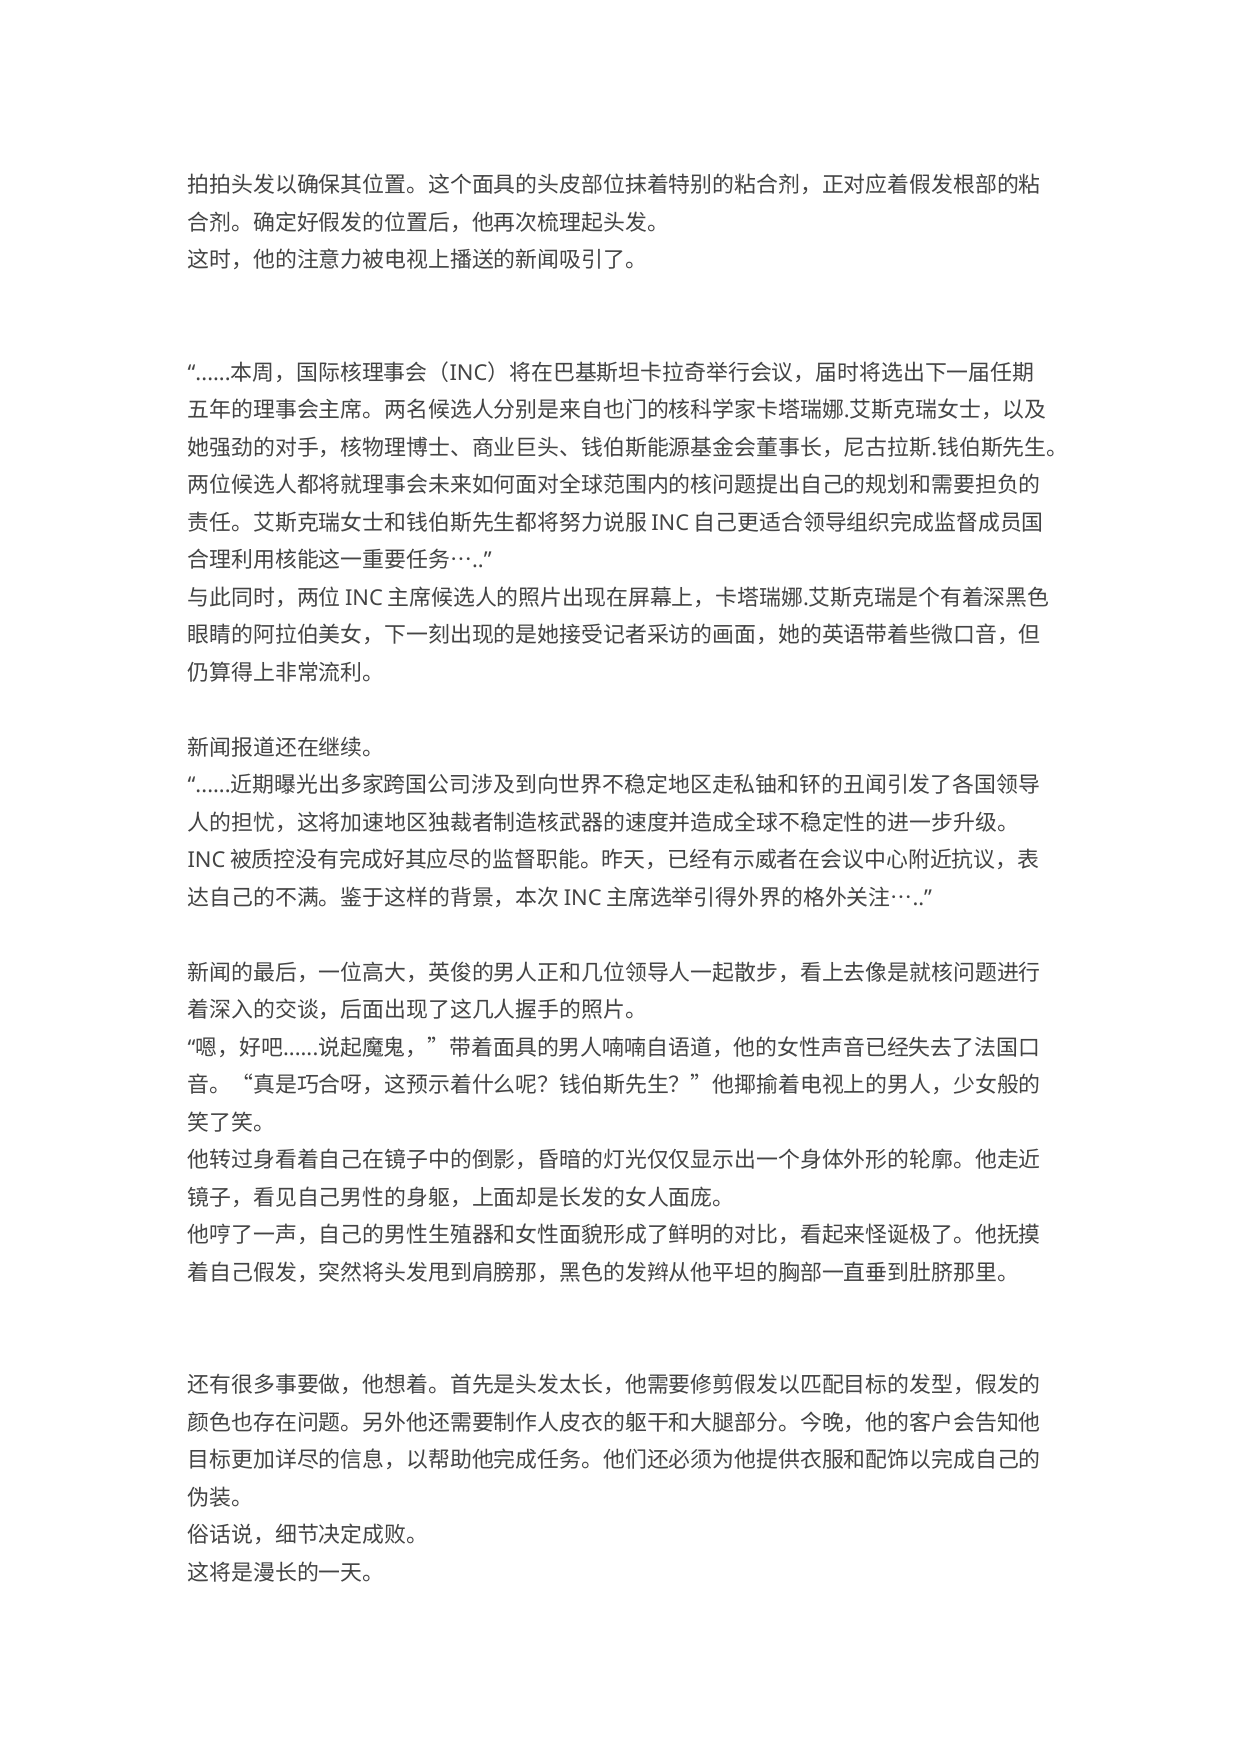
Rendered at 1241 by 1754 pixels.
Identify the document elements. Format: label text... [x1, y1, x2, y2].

text 新闻报道还在继续。 t' v7 L C. \6 B3 L: w7 r" k [187, 727, 1053, 764]
text “......近期曝光出多家跨国公司涉及到向世界不稳定地区走私铀和钚的丑闻引发了各国领导人的担忧，这将加速地区独裁者制造核武器的速度并造成全球不稳定性的进一步升级。INC被质控没有完成好其应尽的监督职能。昨天，已经有示威者在会议中心附近抗议，表达自己的不满。鉴于这样的背景，本次INC主席选举引得外界的格外关注…..”7 d+ B1 V+ e, C, k [187, 764, 1053, 952]
text 俗话说，细节决定成败。6 f& K2 r: A& o9 J, a6 x9 z: \ [187, 1514, 1053, 1552]
text “......本周，国际核理事会（INC）将在巴基斯坦卡拉奇举行会议，届时将选出下一届任期五年的理事会主席。两名候选人分别是来自也门的核科学家卡塔瑞娜.艾斯克瑞女士，以及她强劲的对手，核物理博士、商业巨头、钱伯斯能源基金会董事长，尼古拉斯.钱伯斯先生。两位候选人都将就理事会未来如何面对全球范围内的核问题提出自己的规划和需要担负的责任。艾斯克瑞女士和钱伯斯先生都将努力说服INC自己更适合领导组织完成监督成员国合理利用核能这一重要任务…..” [187, 352, 1053, 577]
text 与此同时，两位INC主席候选人的照片出现在屏幕上，卡塔瑞娜.艾斯克瑞是个有着深黑色眼睛的阿拉伯美女，下一刻出现的是她接受记者采访的画面，她的英语带着些微口音，但仍算得上非常流利。+ T( T) |' T6 K5 C[一*次购买，@终身免费更新，#缺失章节等，请记住唯一联系方式24小时在线客服QQ646208907以及备用&QQ27752^69676] [187, 577, 1053, 727]
text “嗯，好吧......说起魔鬼，”带着面具的男人喃喃自语道，他的女性声音已经失去了法国口音。“真是巧合呀，这预示着什么呢？钱伯斯先生？”他揶揄着电视上的男人，少女般的笑了笑。 [187, 1027, 1053, 1139]
text 这时，他的注意力被电视上播送的新闻吸引了。9 g2 F5 A$ t1 _* p# V[一次购买，终身免费更新^，缺失%章节等，请记住唯一联系方式2#4小时在线客服*QQ646208907以及备用QQ27752@69676] [187, 239, 1053, 352]
text 还有很多事要做，他想着。首先是头发太长，他需要修剪假发以匹配目标的发型，假发的颜色也存在问题。另外他还需要制作人皮衣的躯干和大腿部分。今晚，他的客户会告知他目标更加详尽的信息，以帮助他完成任务。他们还必须为他提供衣服和配饰以完成自己的伪装。0 b; m& ]# U3 v# ~: g, x, K. a' l' G [187, 1364, 1053, 1514]
text 他哼了一声，自己的男性生殖器和女性面貌形成了鲜明的对比，看起来怪诞极了。他抚摸着自己假发，突然将头发甩到肩膀那，黑色的发辫从他平坦的胸部一直垂到肚脐那里。2 m, f" W+ [8 U3 t[更多、更全小说漫画视频账号等，请记住唯一联系方式#24小^时在线客服QQ6462~08@907以及&备用QQ2775269676] [187, 1214, 1053, 1364]
text 新闻的最后，一位高大，英俊的男人正和几位领导人一起散步，看上去像是就核问题进行着深入的交谈，后面出现了这几人握手的照片。# y) M+ L( {0 m$ g" B7 F [187, 952, 1053, 1027]
text 他转过身看着自己在镜子中的倒影，昏暗的灯光仅仅显示出一个身体外形的轮廓。他走近镜子，看见自己男性的身躯，上面却是长发的女人面庞。1 Z0 g" E) M3 |8 f) V6 V T+ o/ c [187, 1139, 1053, 1214]
text 拍拍头发以确保其位置。这个面具的头皮部位抹着特别的粘合剂，正对应着假发根部的粘合剂。确定好假发的位置后，他再次梳理起头发。 [187, 164, 1053, 239]
text 这将是漫长的一天。 [187, 1552, 1053, 1589]
